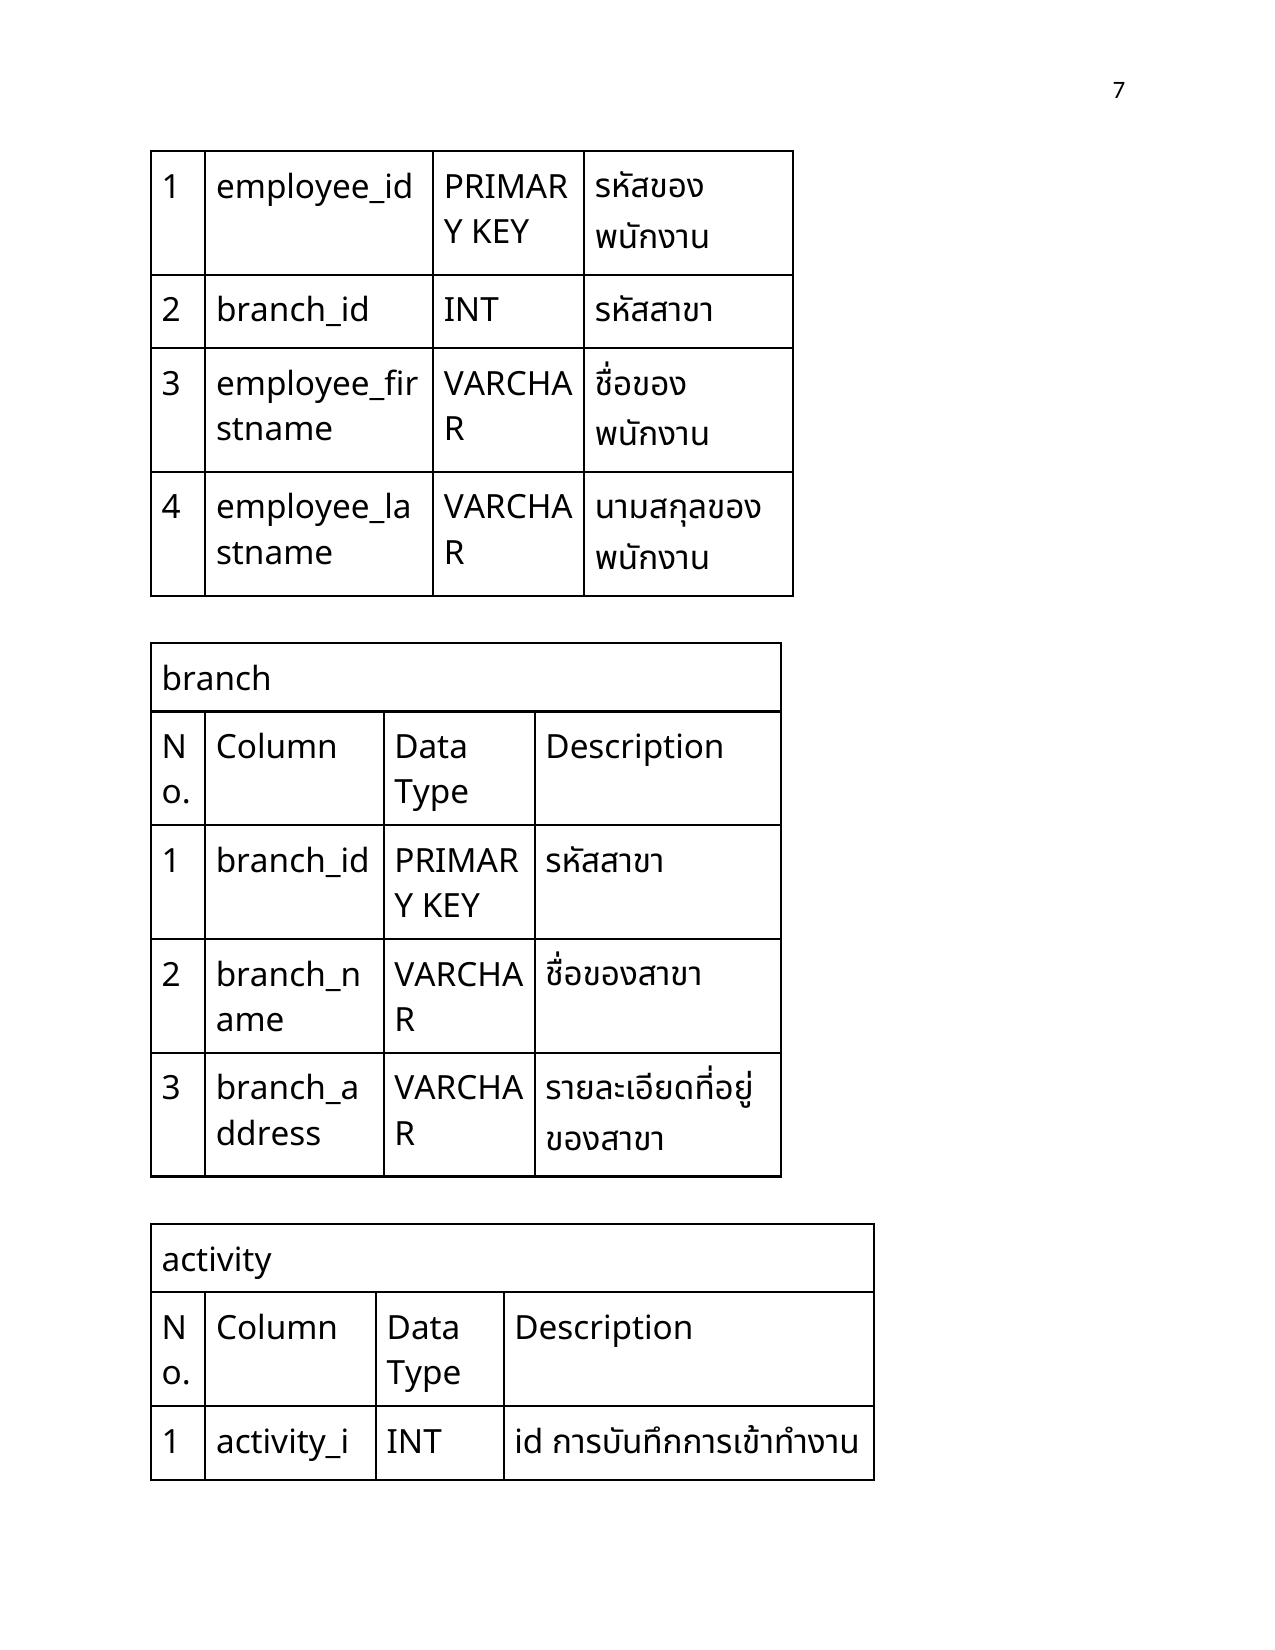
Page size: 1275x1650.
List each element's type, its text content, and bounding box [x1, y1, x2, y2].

table_cell 1 [152, 826, 204, 938]
table_cell 3 [152, 349, 204, 471]
table_cell 4 [152, 473, 204, 594]
table_cell employee_lastname [206, 473, 432, 594]
table_cell VARCHAR [385, 1054, 534, 1175]
table_cell INT [434, 276, 583, 347]
table_cell No. [152, 1293, 204, 1405]
table_cell employee_id [206, 152, 432, 274]
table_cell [505, 1407, 873, 1478]
table_cell ชื่อของพนักงาน [585, 349, 792, 471]
table_cell รายละเอียดที่อยู่ของสาขา [536, 1054, 780, 1175]
table_cell รหัสของพนักงาน [585, 152, 792, 274]
table_cell ชื่อของสาขา [536, 940, 780, 1052]
table_cell VARCHAR [434, 473, 583, 594]
table_cell VARCHAR [434, 349, 583, 471]
table_cell Data Type [385, 713, 534, 824]
table_cell branch_id [206, 276, 432, 347]
table_cell 2 [152, 940, 204, 1052]
table_cell branch_name [206, 940, 383, 1052]
table_header branch [152, 644, 780, 710]
table_cell Data Type [377, 1293, 503, 1405]
table_cell INT [377, 1407, 503, 1478]
table_cell PRIMARY KEY [434, 152, 583, 274]
table_cell 1 [152, 1407, 204, 1478]
table_cell Column [206, 1293, 375, 1405]
table_cell branch_id [206, 826, 383, 938]
table_cell รหัสสาขา [585, 276, 792, 347]
table_cell 2 [152, 276, 204, 347]
table_cell employee_firstname [206, 349, 432, 471]
table_cell 3 [152, 1054, 204, 1175]
table_cell 1 [152, 152, 204, 274]
table_cell Description [505, 1293, 873, 1405]
table_cell No. [152, 713, 204, 824]
table_cell Description [536, 713, 780, 824]
table_header activity [152, 1225, 873, 1291]
table_cell รหัสสาขา [536, 826, 780, 938]
table_cell activity_id [206, 1407, 375, 1478]
table_cell VARCHAR [385, 940, 534, 1052]
table_cell นามสกุลของพนักงาน [585, 473, 792, 594]
table_cell Column [206, 713, 383, 824]
table_cell branch_address [206, 1054, 383, 1175]
table_cell PRIMARY KEY [385, 826, 534, 938]
